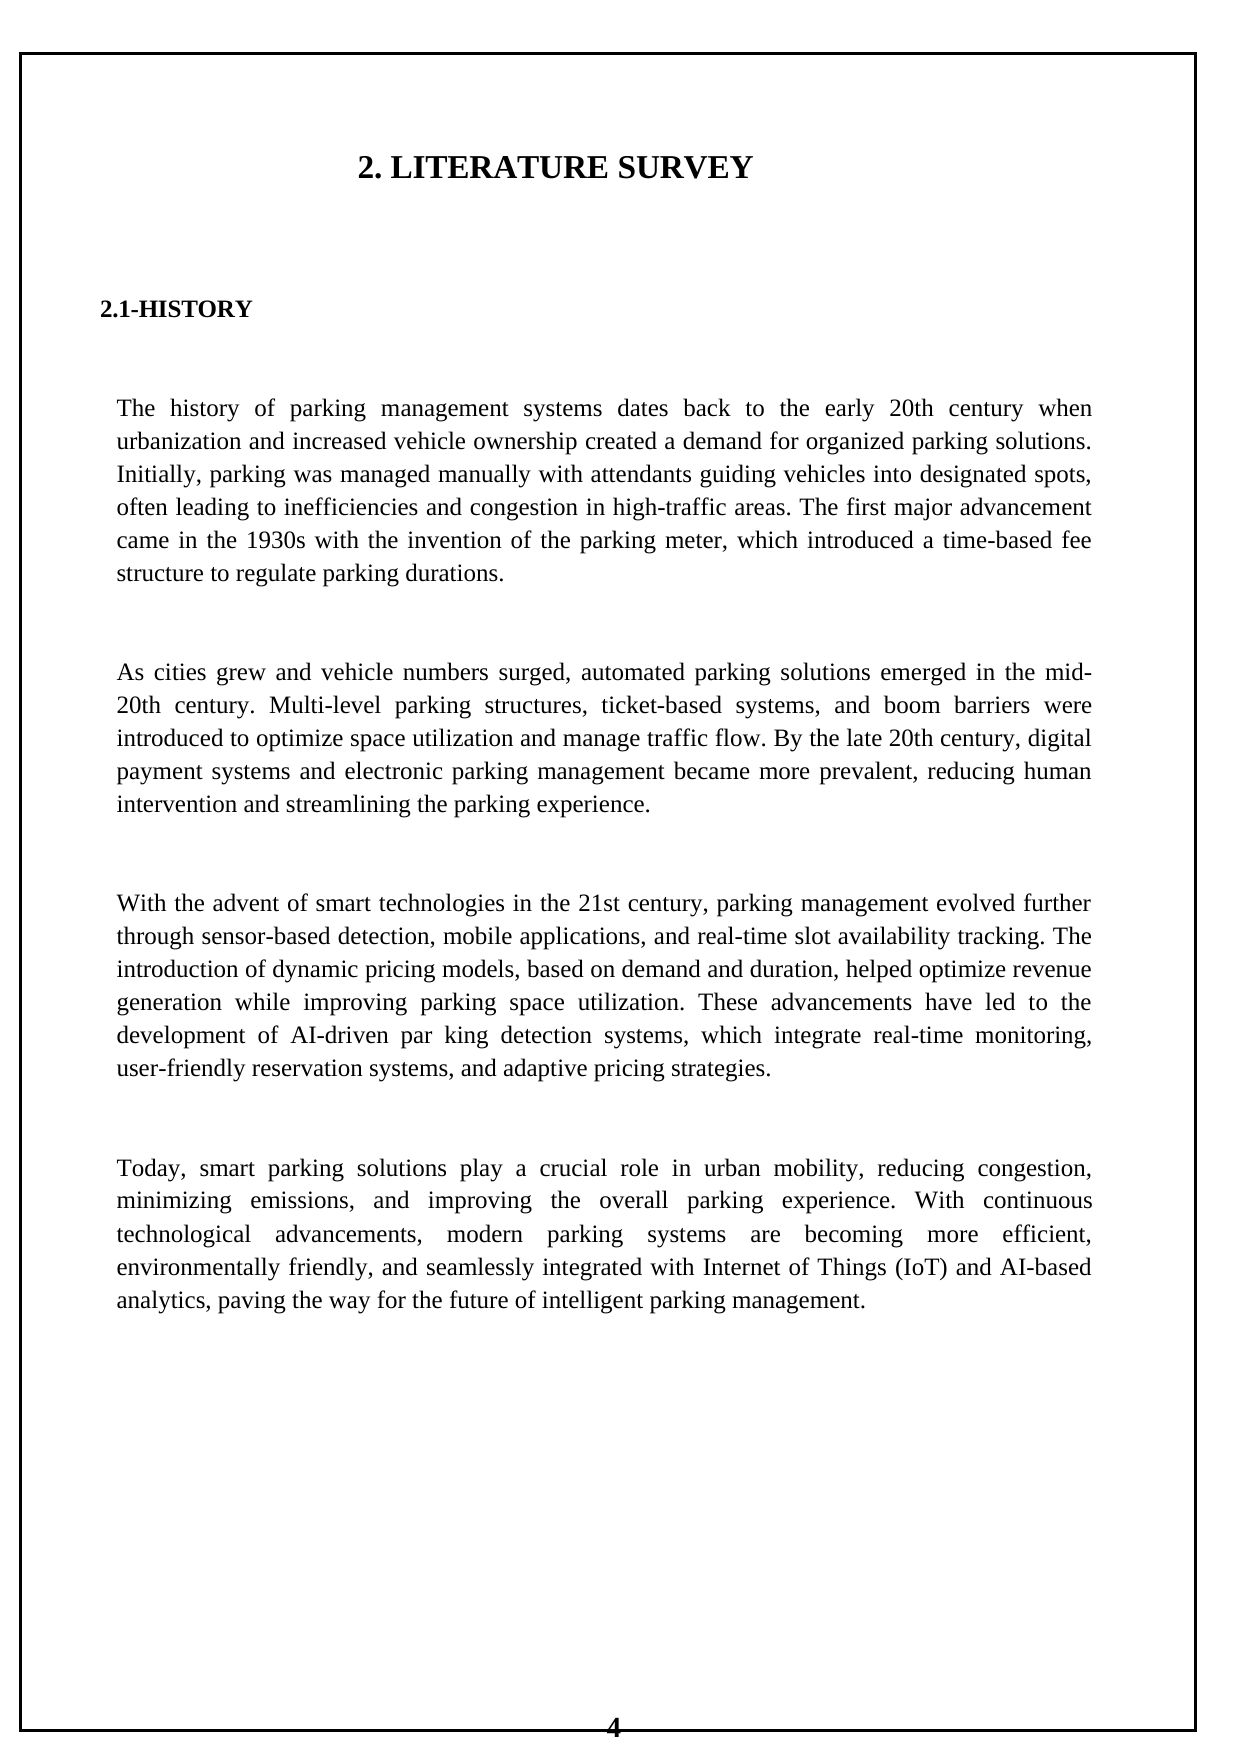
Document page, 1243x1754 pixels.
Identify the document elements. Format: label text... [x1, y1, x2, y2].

text The history of parking management systems dates back to the early 20th century when urbanization and increased vehicle ownership created a demand for organized parking solutions. Initially, parking was managed manually with attendants guiding vehicles into designated spots, often leading to inefficiencies and congestion in high-traffic areas. The first major advancement came in the 1930s with the invention of the parking meter, which introduced a time-based fee structure to regulate parking durations. [116, 393, 1093, 587]
text Today, smart parking solutions play a crucial role in urban mobility, reducing congestion, minimizing emissions, and improving the overall parking experience. With continuous technological advancements, modern parking systems are becoming more efficient, environmentally friendly, and seamlessly integrated with Internet of Things (IoT) and AI-based analytics, paving the way for the future of intelligent parking management. [116, 1153, 1093, 1313]
subtitle 2.1-HISTORY [100, 294, 1134, 323]
text With the advent of smart technologies in the 21st century, parking management evolved further through sensor-based detection, mobile applications, and real-time slot availability tracking. The introduction of dynamic pricing models, based on demand and duration, helped optimize revenue generation while improving parking space utilization. These advancements have led to the development of AI-driven par king detection systems, which integrate real-time monitoring, user-friendly reservation systems, and adaptive pricing strategies. [116, 888, 1093, 1082]
text As cities grew and vehicle numbers surged, automated parking solutions emerged in the mid-20th century. Multi-level parking structures, ticket-based systems, and boom barriers were introduced to optimize space utilization and manage traffic flow. By the late 20th century, digital payment systems and electronic parking management became more prevalent, reducing human intervention and streamlining the parking experience. [116, 657, 1093, 818]
list LITERATURE SURVEY [357, 147, 1134, 186]
